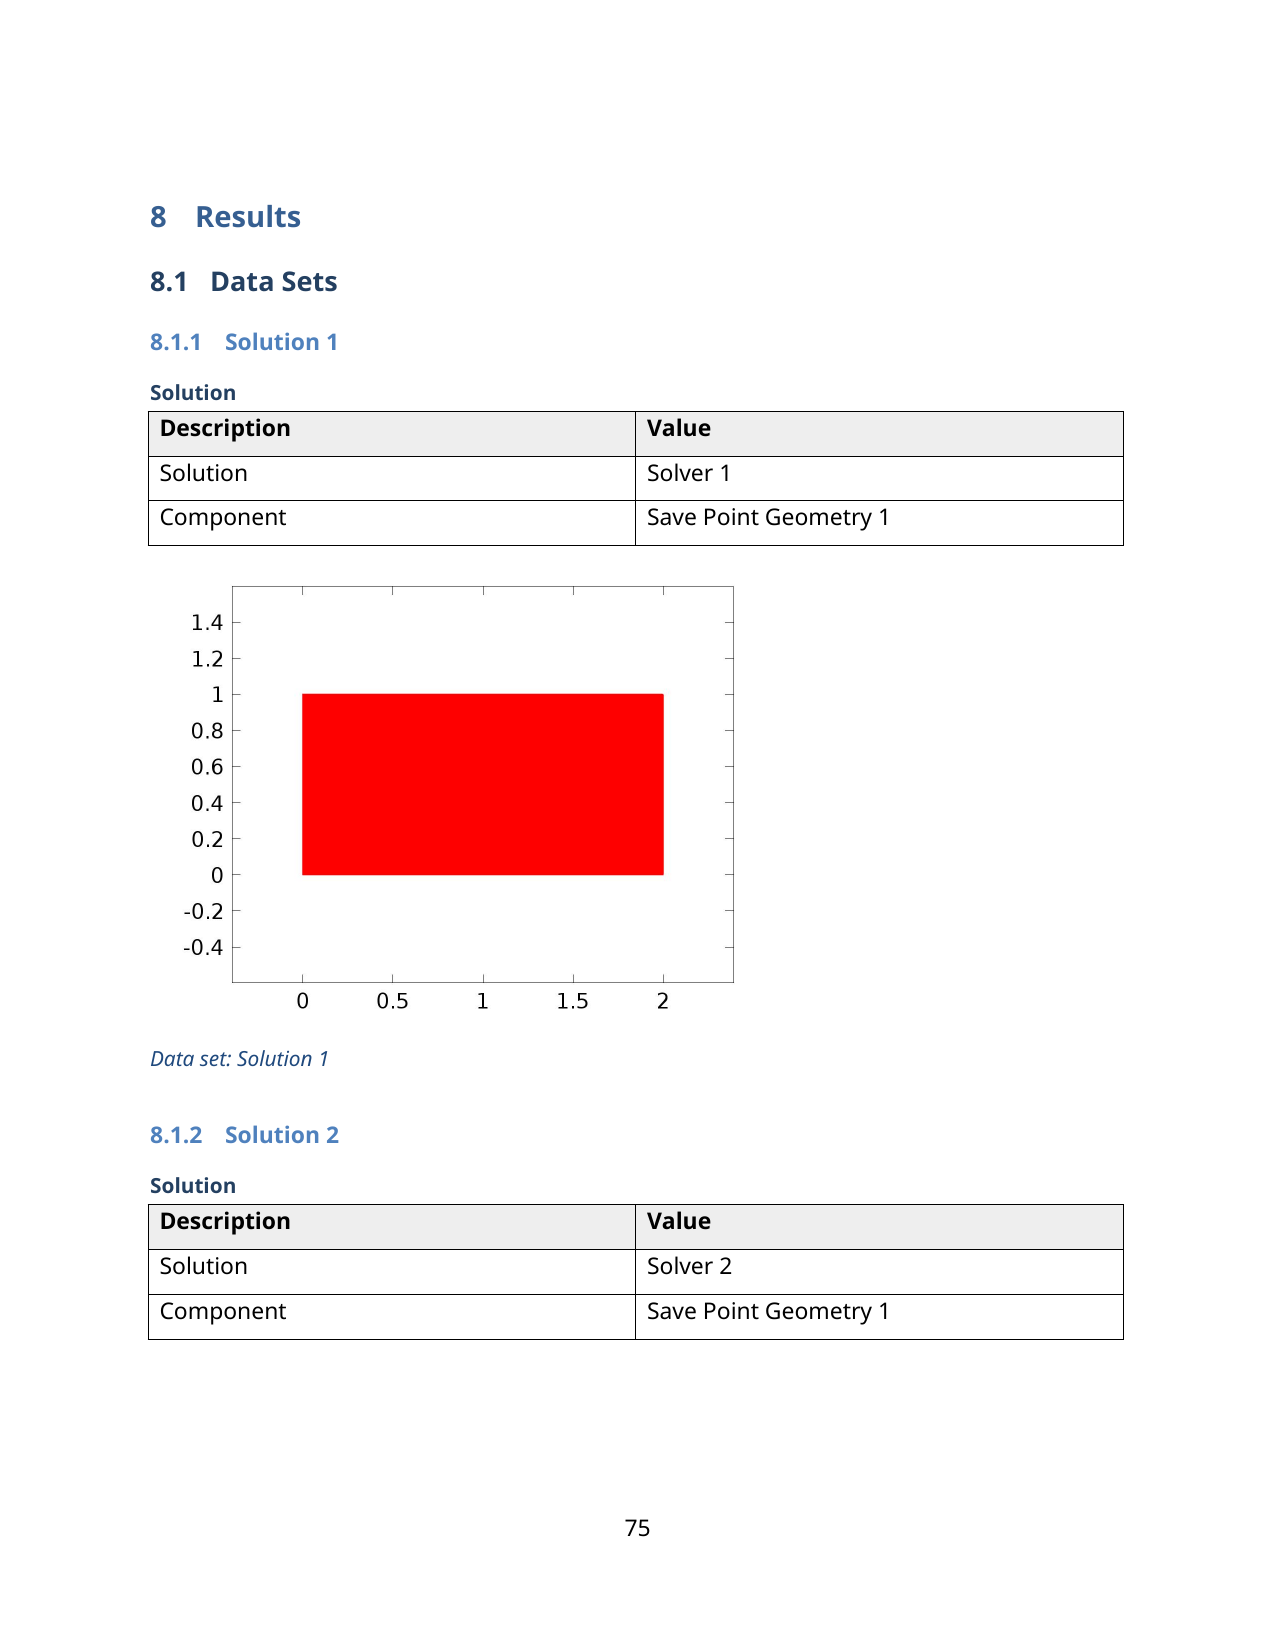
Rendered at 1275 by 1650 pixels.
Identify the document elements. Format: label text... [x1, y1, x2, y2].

text Solution [150, 1171, 1125, 1200]
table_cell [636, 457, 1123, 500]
text Data set: Solution 1 [150, 1044, 1125, 1073]
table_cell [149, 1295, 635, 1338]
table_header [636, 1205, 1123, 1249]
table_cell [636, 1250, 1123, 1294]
subtitle Solution 1 [150, 326, 1125, 357]
picture [150, 569, 750, 1019]
text Solution [150, 378, 1125, 407]
subtitle Results [150, 196, 1125, 236]
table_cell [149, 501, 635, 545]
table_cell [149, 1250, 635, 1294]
subtitle Data Sets [150, 262, 1125, 299]
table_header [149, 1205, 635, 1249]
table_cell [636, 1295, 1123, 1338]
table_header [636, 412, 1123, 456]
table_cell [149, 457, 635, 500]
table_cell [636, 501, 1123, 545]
subtitle Solution 2 [150, 1119, 1125, 1150]
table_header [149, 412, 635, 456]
